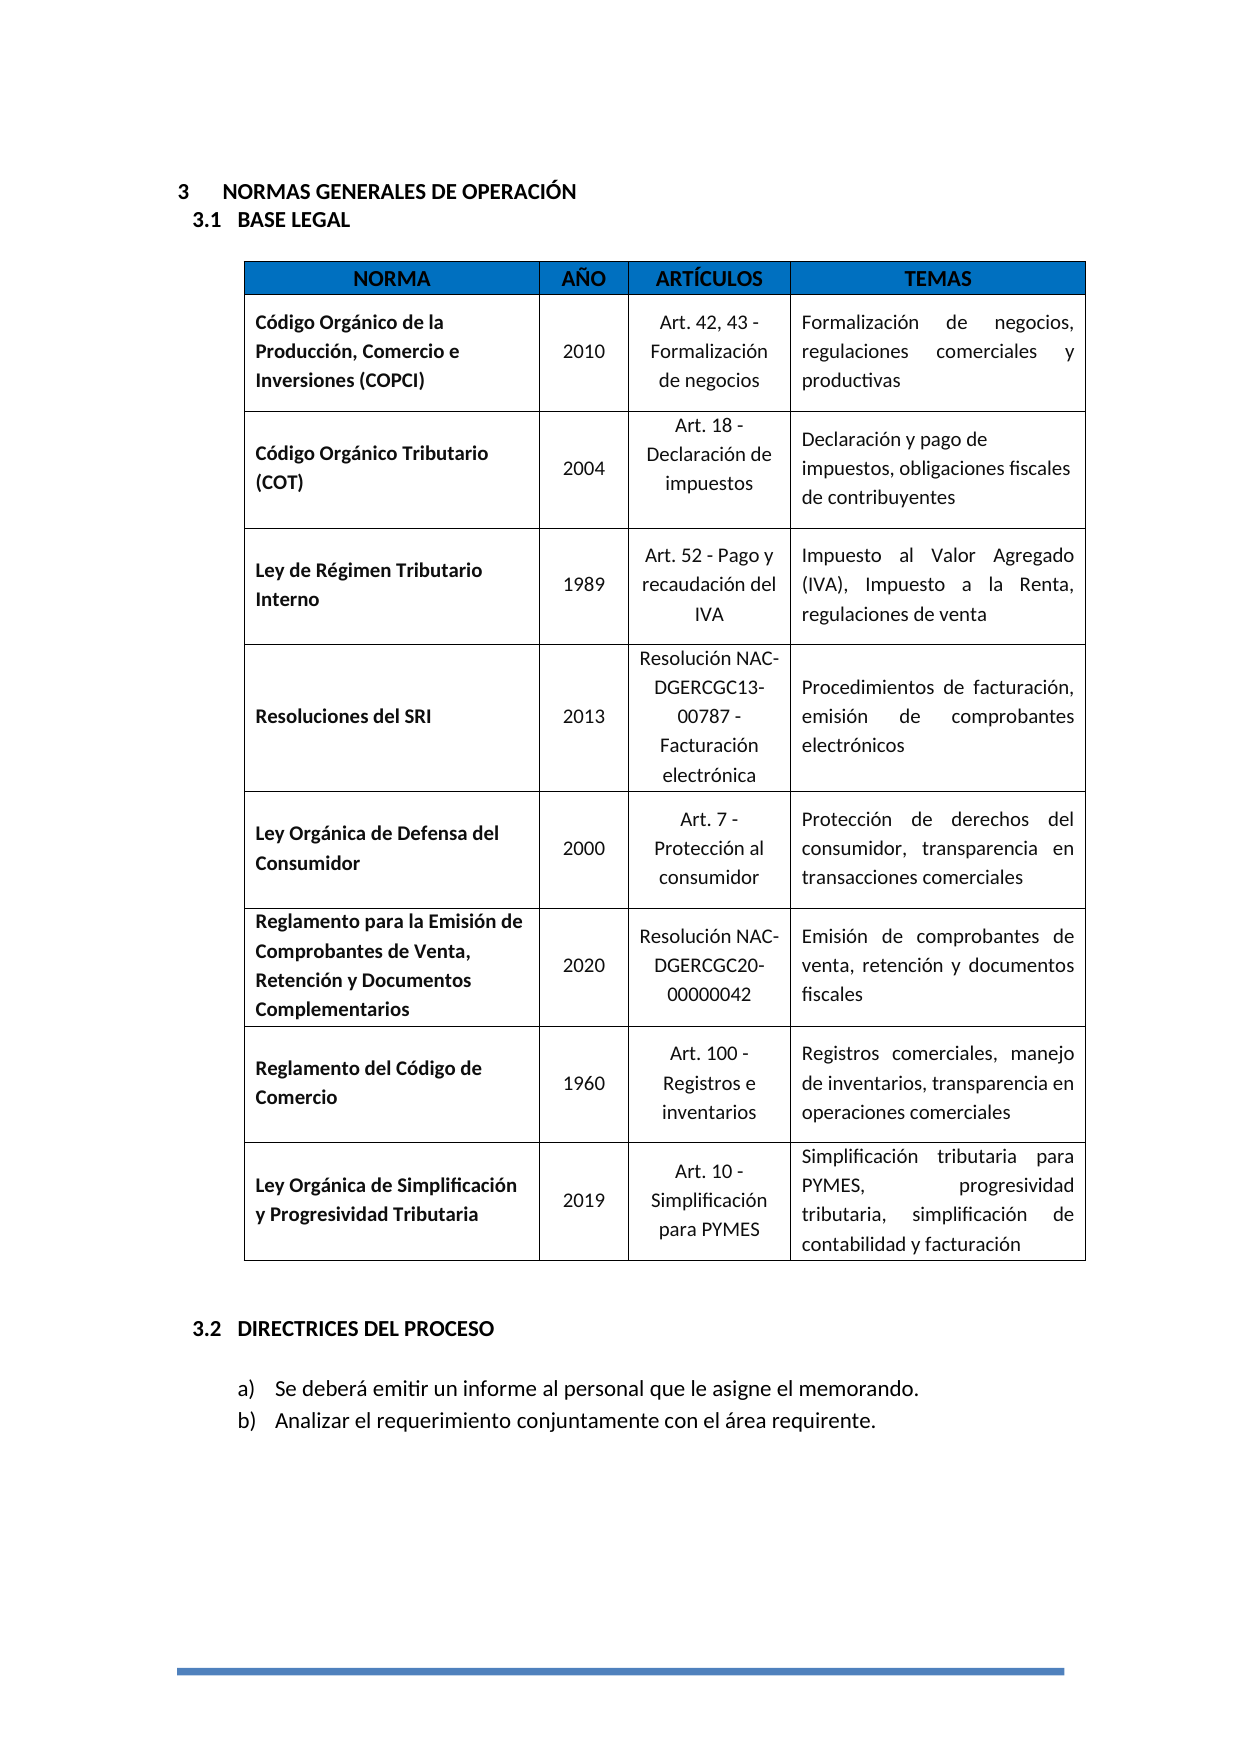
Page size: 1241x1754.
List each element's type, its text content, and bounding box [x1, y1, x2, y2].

table_cell 2013 [540, 645, 628, 791]
table_cell Formalización de negocios, regulaciones comerciales y productivas [791, 295, 1085, 411]
list Se deberá emitir un informe al personal que le asigne el memorando. [237, 1374, 1063, 1402]
table_cell Reglamento para la Emisión de Comprobantes de Venta, Retención y Documentos Complementarios [245, 909, 539, 1026]
table_cell Procedimientos de facturación, emisión de comprobantes electrónicos [791, 645, 1085, 791]
table_cell 2004 [540, 412, 628, 527]
table_cell Resolución NAC-DGERCGC20-00000042 [629, 909, 790, 1026]
table_cell Resolución NAC-DGERCGC13-00787 - Facturación electrónica [629, 645, 790, 791]
table_header NORMA [245, 262, 539, 294]
table_cell Art. 10 - Simplificación para PYMES [629, 1143, 790, 1260]
table_header AÑO [540, 262, 628, 294]
table_cell Art. 52 - Pago y recaudación del IVA [629, 529, 790, 644]
table_cell Código Orgánico de la Producción, Comercio e Inversiones (COPCI) [245, 295, 539, 411]
table_cell Ley Orgánica de Defensa del Consumidor [245, 792, 539, 908]
table_cell Ley Orgánica de Simplificación y Progresividad Tributaria [245, 1143, 539, 1260]
subtitle BASE LEGAL [192, 205, 1078, 233]
table_cell 2000 [540, 792, 628, 908]
table_header TEMAS [791, 262, 1085, 294]
table_cell Ley de Régimen Tributario Interno [245, 529, 539, 644]
table_cell 1989 [540, 529, 628, 644]
table_cell Código Orgánico Tributario (COT) [245, 412, 539, 527]
table_cell Art. 42, 43 - Formalización de negocios [629, 295, 790, 411]
table_cell Art. 18 - Declaración de impuestos [629, 412, 790, 527]
table_cell 2020 [540, 909, 628, 1026]
subtitle DIRECTRICES DEL PROCESO [192, 1314, 1078, 1342]
table_cell Resoluciones del SRI [245, 645, 539, 791]
table_cell Impuesto al Valor Agregado (IVA), Impuesto a la Renta, regulaciones de venta [791, 529, 1085, 644]
table_cell 2010 [540, 295, 628, 411]
table_cell Simplificación tributaria para PYMES, progresividad tributaria, simplificación de contabilidad y facturación [791, 1143, 1085, 1260]
table_cell Declaración y pago de impuestos, obligaciones fiscales de contribuyentes [791, 412, 1085, 527]
subtitle NORMAS GENERALES DE OPERACIÓN [177, 177, 1078, 205]
table_cell Protección de derechos del consumidor, transparencia en transacciones comerciales [791, 792, 1085, 908]
list Analizar el requerimiento conjuntamente con el área requirente. [237, 1406, 1063, 1434]
table_cell Art. 7 - Protección al consumidor [629, 792, 790, 908]
table_header ARTÍCULOS [629, 262, 790, 294]
table_cell Art. 100 - Registros e inventarios [629, 1027, 790, 1142]
table_cell Reglamento del Código de Comercio [245, 1027, 539, 1142]
table_cell Registros comerciales, manejo de inventarios, transparencia en operaciones comerciales [791, 1027, 1085, 1142]
table_cell 1960 [540, 1027, 628, 1142]
table_cell 2019 [540, 1143, 628, 1260]
table_cell Emisión de comprobantes de venta, retención y documentos fiscales [791, 909, 1085, 1026]
